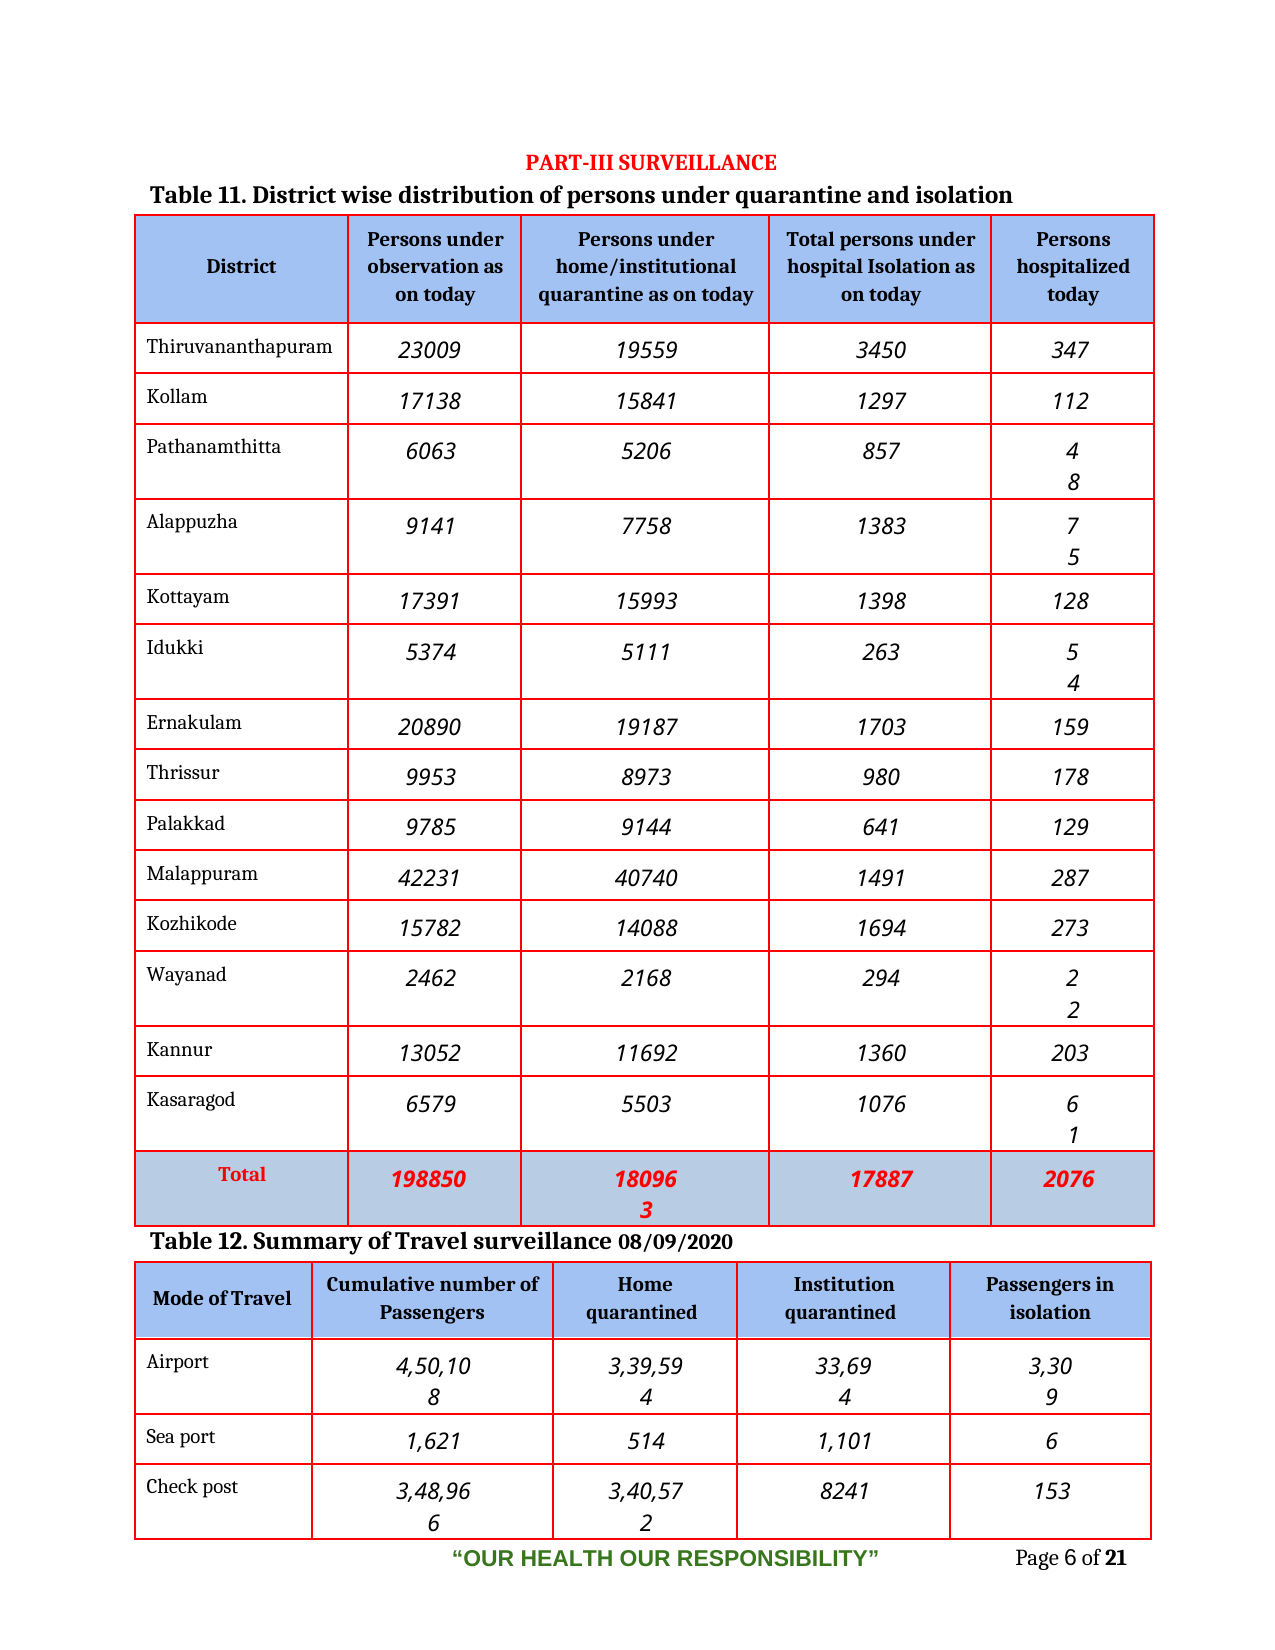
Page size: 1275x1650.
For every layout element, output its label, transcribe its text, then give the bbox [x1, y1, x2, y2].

table_cell 3,39,594 [554, 1340, 736, 1412]
table_cell 180963 [522, 1152, 768, 1225]
table_cell 273 [992, 901, 1153, 950]
table_cell 263 [770, 625, 990, 698]
table_cell Ernakulam [136, 700, 347, 748]
table_header District [136, 216, 347, 322]
table_cell 1491 [770, 851, 990, 899]
text Table 11. District wise distribution of persons under quarantine and isolation [150, 181, 1223, 209]
table_cell 294 [770, 952, 990, 1025]
table_header Mode of Travel [136, 1263, 311, 1337]
table_header Persons under observation as on today [349, 216, 520, 322]
table_cell 198850 [349, 1152, 520, 1225]
table_cell Alappuzha [136, 500, 347, 572]
table_cell Check post [136, 1465, 311, 1538]
table_cell 20890 [349, 700, 520, 748]
table_cell 129 [992, 801, 1153, 849]
table_cell 19187 [522, 700, 768, 748]
table_cell 6063 [349, 425, 520, 497]
table_header Persons under home/institutional quarantine as on today [522, 216, 768, 322]
table_cell Kannur [136, 1027, 347, 1075]
table_cell 287 [992, 851, 1153, 899]
table_cell 14088 [522, 901, 768, 950]
table_cell Wayanad [136, 952, 347, 1025]
table_cell 153 [951, 1465, 1150, 1538]
table_cell 1703 [770, 700, 990, 748]
table_cell 13052 [349, 1027, 520, 1075]
table_cell 4,50,108 [313, 1340, 552, 1412]
table_cell 347 [992, 324, 1153, 372]
table_cell Kozhikode [136, 901, 347, 950]
table_cell 42231 [349, 851, 520, 899]
table_header Persons hospitalized today [992, 216, 1153, 322]
table_cell 75 [992, 500, 1153, 572]
table_cell 6 [951, 1415, 1150, 1463]
table_cell 5111 [522, 625, 768, 698]
table_cell 9141 [349, 500, 520, 572]
table_cell 17887 [770, 1152, 990, 1225]
table_cell 1297 [770, 374, 990, 422]
table_cell 22 [992, 952, 1153, 1025]
table_cell 1383 [770, 500, 990, 572]
table_cell 9144 [522, 801, 768, 849]
table_cell 23009 [349, 324, 520, 372]
table_cell 7758 [522, 500, 768, 572]
table_cell 61 [992, 1077, 1153, 1150]
table_cell Kollam [136, 374, 347, 422]
table_cell 857 [770, 425, 990, 497]
table_cell 9953 [349, 750, 520, 799]
table_header Passengers in isolation [951, 1263, 1150, 1337]
table_cell 3,48,966 [313, 1465, 552, 1538]
table_cell 641 [770, 801, 990, 849]
table_cell 203 [992, 1027, 1153, 1075]
table_cell 15993 [522, 575, 768, 623]
table_cell 2462 [349, 952, 520, 1025]
table_cell 17138 [349, 374, 520, 422]
table_cell 6579 [349, 1077, 520, 1150]
table_cell 1,621 [313, 1415, 552, 1463]
table_cell 3,40,572 [554, 1465, 736, 1538]
table_cell 1398 [770, 575, 990, 623]
table_cell 178 [992, 750, 1153, 799]
table_cell 112 [992, 374, 1153, 422]
table_cell 8973 [522, 750, 768, 799]
table_cell 48 [992, 425, 1153, 497]
table_cell Total [136, 1152, 347, 1225]
table_cell 1360 [770, 1027, 990, 1075]
subtitle PART-III SURVEILLANCE [521, 150, 781, 177]
table_cell 980 [770, 750, 990, 799]
table_cell 514 [554, 1415, 736, 1463]
table_cell 159 [992, 700, 1153, 748]
table_cell 2076 [992, 1152, 1153, 1225]
table_cell Palakkad [136, 801, 347, 849]
table_cell 40740 [522, 851, 768, 899]
table_cell 1076 [770, 1077, 990, 1150]
table_cell 15782 [349, 901, 520, 950]
table_cell Thrissur [136, 750, 347, 799]
table_cell 3,309 [951, 1340, 1150, 1412]
table_cell Pathanamthitta [136, 425, 347, 497]
table_cell 33,694 [738, 1340, 949, 1412]
table_header Institution quarantined [738, 1263, 949, 1337]
table_header Total persons under hospital Isolation as on today [770, 216, 990, 322]
table_cell Idukki [136, 625, 347, 698]
table_cell 5374 [349, 625, 520, 698]
table_cell Thiruvananthapuram [136, 324, 347, 372]
table_cell 128 [992, 575, 1153, 623]
table_cell Sea port [136, 1415, 311, 1463]
table_cell Kottayam [136, 575, 347, 623]
table_cell 54 [992, 625, 1153, 698]
table_cell Kasaragod [136, 1077, 347, 1150]
table_cell 1694 [770, 901, 990, 950]
table_cell 9785 [349, 801, 520, 849]
table_cell Malappuram [136, 851, 347, 899]
table_cell 11692 [522, 1027, 768, 1075]
table_cell 2168 [522, 952, 768, 1025]
table_header Cumulative number of Passengers [313, 1263, 552, 1337]
table_cell 19559 [522, 324, 768, 372]
table_cell 5503 [522, 1077, 768, 1150]
table_cell 3450 [770, 324, 990, 372]
table_cell 17391 [349, 575, 520, 623]
table_cell 15841 [522, 374, 768, 422]
text Table 12. Summary of Travel surveillance 08/09/2020 [150, 1227, 1223, 1256]
table_cell Airport [136, 1340, 311, 1412]
table_cell 5206 [522, 425, 768, 497]
table_cell 1,101 [738, 1415, 949, 1463]
table_cell 8241 [738, 1465, 949, 1538]
table_header Home quarantined [554, 1263, 736, 1337]
